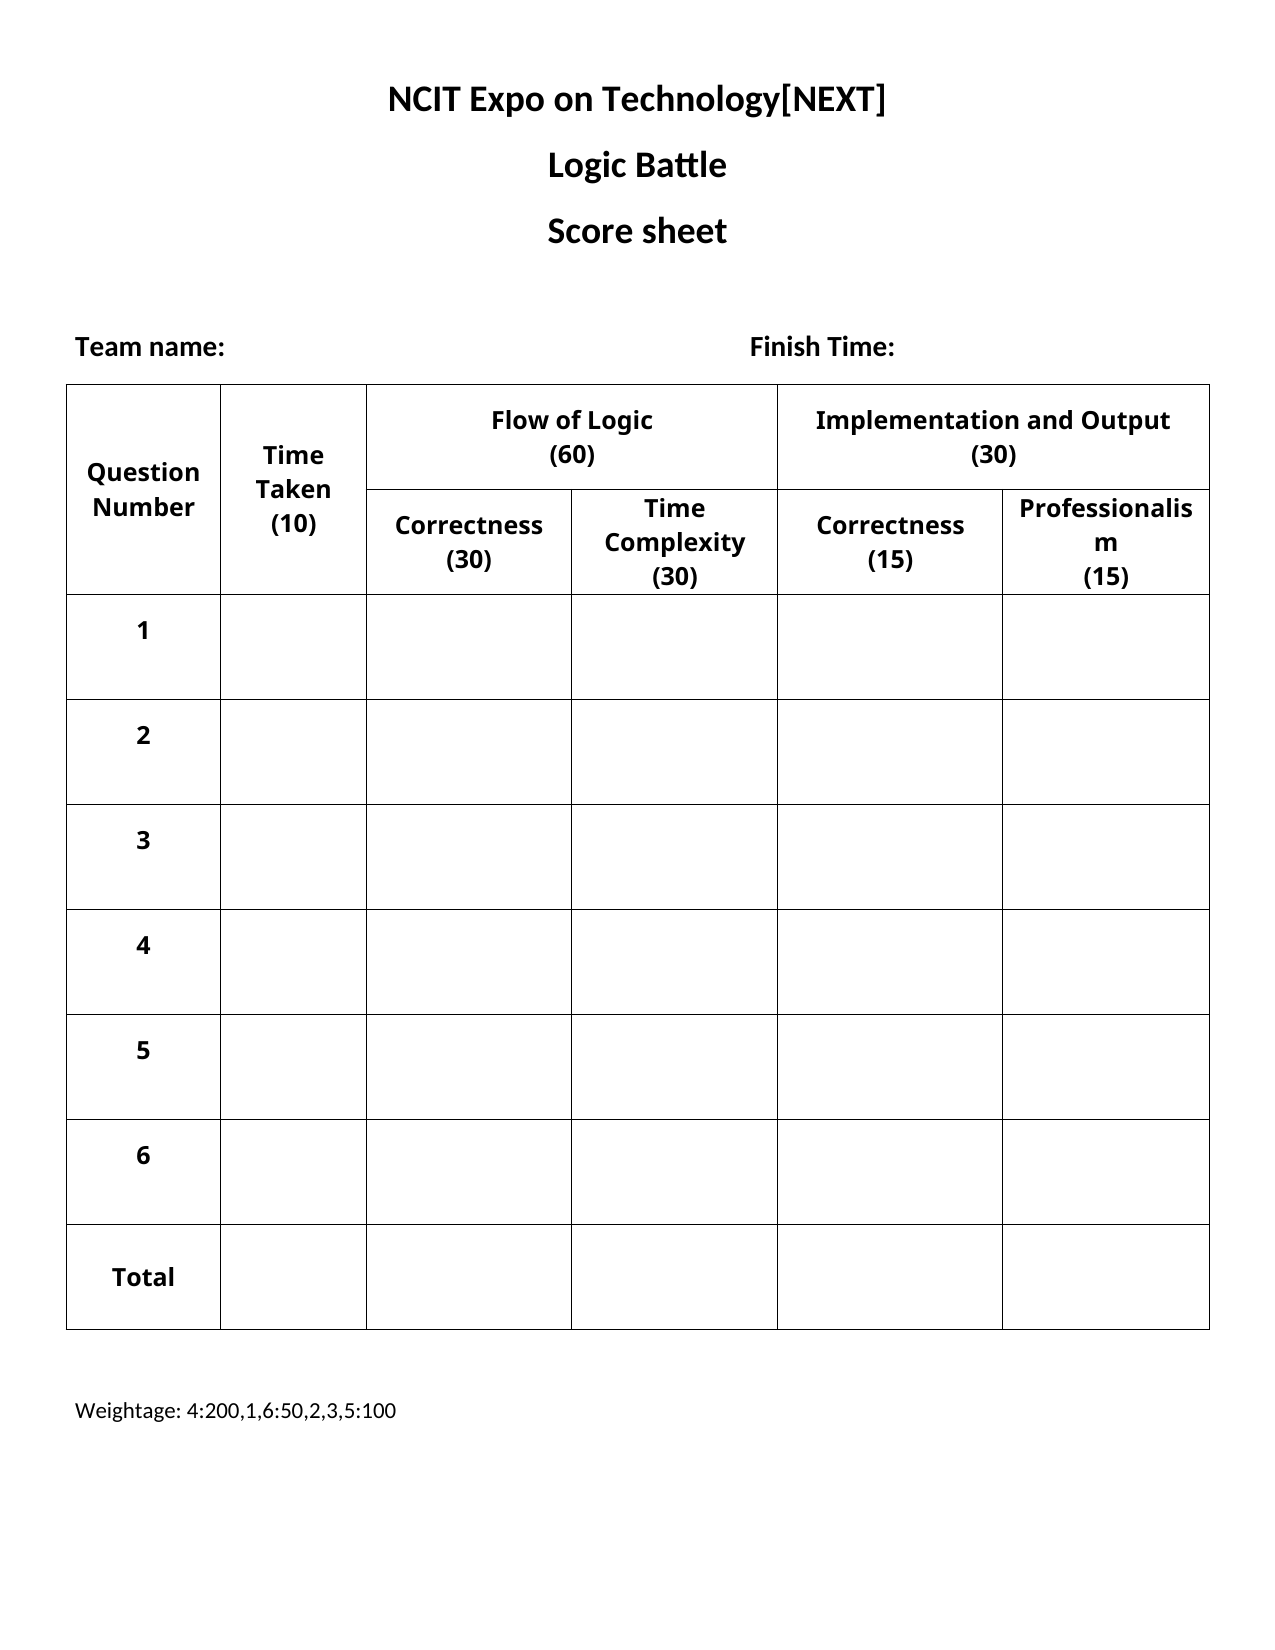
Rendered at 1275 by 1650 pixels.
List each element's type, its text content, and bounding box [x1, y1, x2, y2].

table_cell 3 [67, 805, 220, 909]
table_cell [778, 1015, 1002, 1119]
table_cell [367, 1225, 571, 1329]
table_cell Professionalism (15) [1003, 490, 1209, 594]
table_cell Correctness (30) [367, 490, 571, 594]
table_cell [1003, 1120, 1209, 1224]
text Weightage: 4:200,1,6:50,2,3,5:100 [75, 1396, 1200, 1424]
table_cell [1003, 805, 1209, 909]
table_cell 2 [67, 700, 220, 804]
table_cell [572, 700, 777, 804]
table_header Implementation and Output (30) [778, 385, 1209, 489]
table_cell [572, 910, 777, 1014]
table_header Time Taken (10) [221, 385, 366, 594]
table_cell [1003, 910, 1209, 1014]
table_cell [221, 1120, 366, 1224]
text Logic Battle [75, 141, 1200, 187]
table_cell [572, 1015, 777, 1119]
table_cell [221, 1225, 366, 1329]
table_cell [778, 1120, 1002, 1224]
table_cell [221, 700, 366, 804]
table_cell [221, 1015, 366, 1119]
table_cell [221, 595, 366, 699]
table_header Flow of Logic (60) [367, 385, 777, 489]
table_cell [1003, 1225, 1209, 1329]
table_cell [221, 805, 366, 909]
table_cell [367, 805, 571, 909]
table_cell [367, 1120, 571, 1224]
table_cell [778, 910, 1002, 1014]
text Score sheet [75, 207, 1200, 253]
table_cell [221, 910, 366, 1014]
text NCIT Expo on Technology[NEXT] [75, 75, 1200, 121]
table_cell Correctness (15) [778, 490, 1002, 594]
table_cell [572, 1225, 777, 1329]
table_cell [572, 1120, 777, 1224]
table_cell 4 [67, 910, 220, 1014]
table_cell [572, 595, 777, 699]
table_cell 1 [67, 595, 220, 699]
table_cell [572, 805, 777, 909]
table_cell [778, 595, 1002, 699]
table_cell [1003, 595, 1209, 699]
table_cell [367, 595, 571, 699]
table_cell 5 [67, 1015, 220, 1119]
table_cell [778, 1225, 1002, 1329]
table_cell [367, 700, 571, 804]
table_cell Time Complexity (30) [572, 490, 777, 594]
table_cell [1003, 700, 1209, 804]
table_cell 6 [67, 1120, 220, 1224]
table_header Question Number [67, 385, 220, 594]
text Team name: Finish Time: [75, 328, 1200, 364]
table_cell [778, 700, 1002, 804]
table_cell [1003, 1015, 1209, 1119]
table_cell Total [67, 1225, 220, 1329]
table_cell [367, 910, 571, 1014]
table_cell [778, 805, 1002, 909]
table_cell [367, 1015, 571, 1119]
